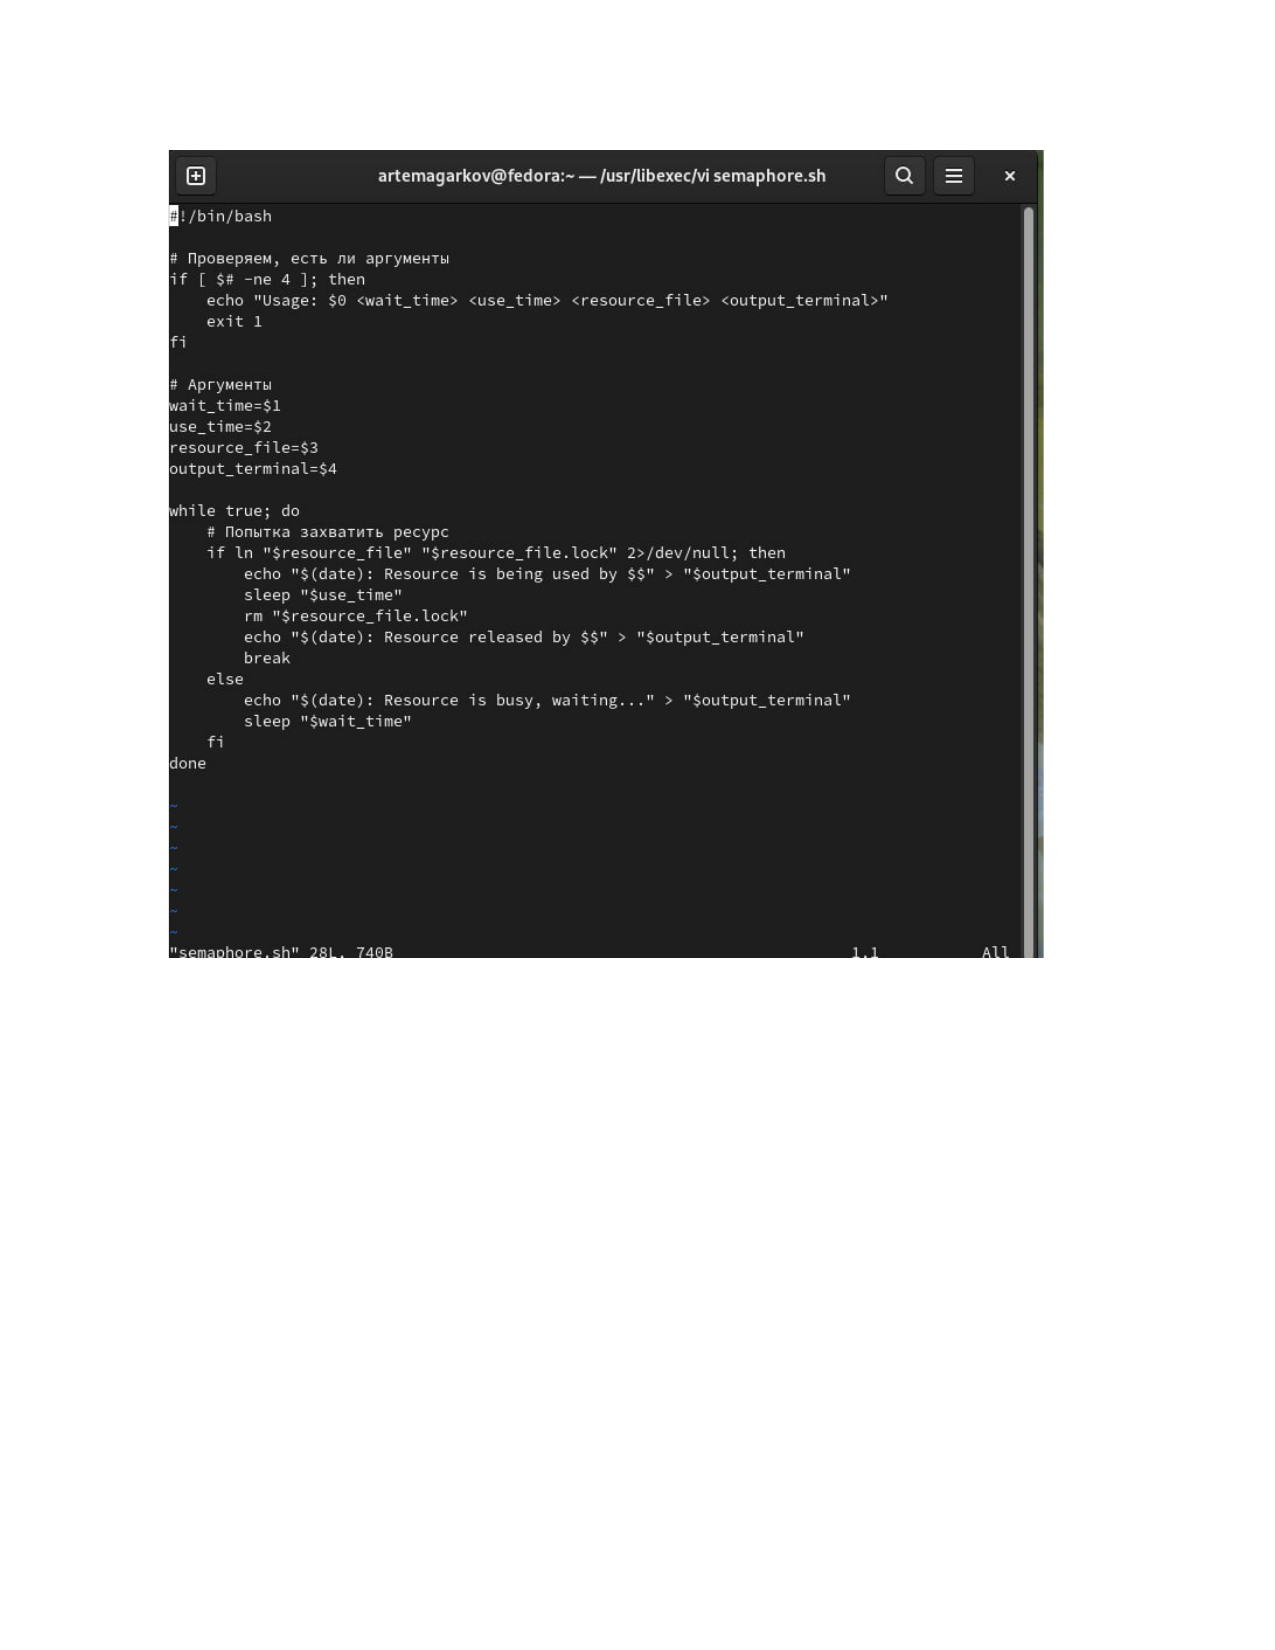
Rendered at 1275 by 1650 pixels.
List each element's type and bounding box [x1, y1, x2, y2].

picture [168, 150, 1044, 958]
